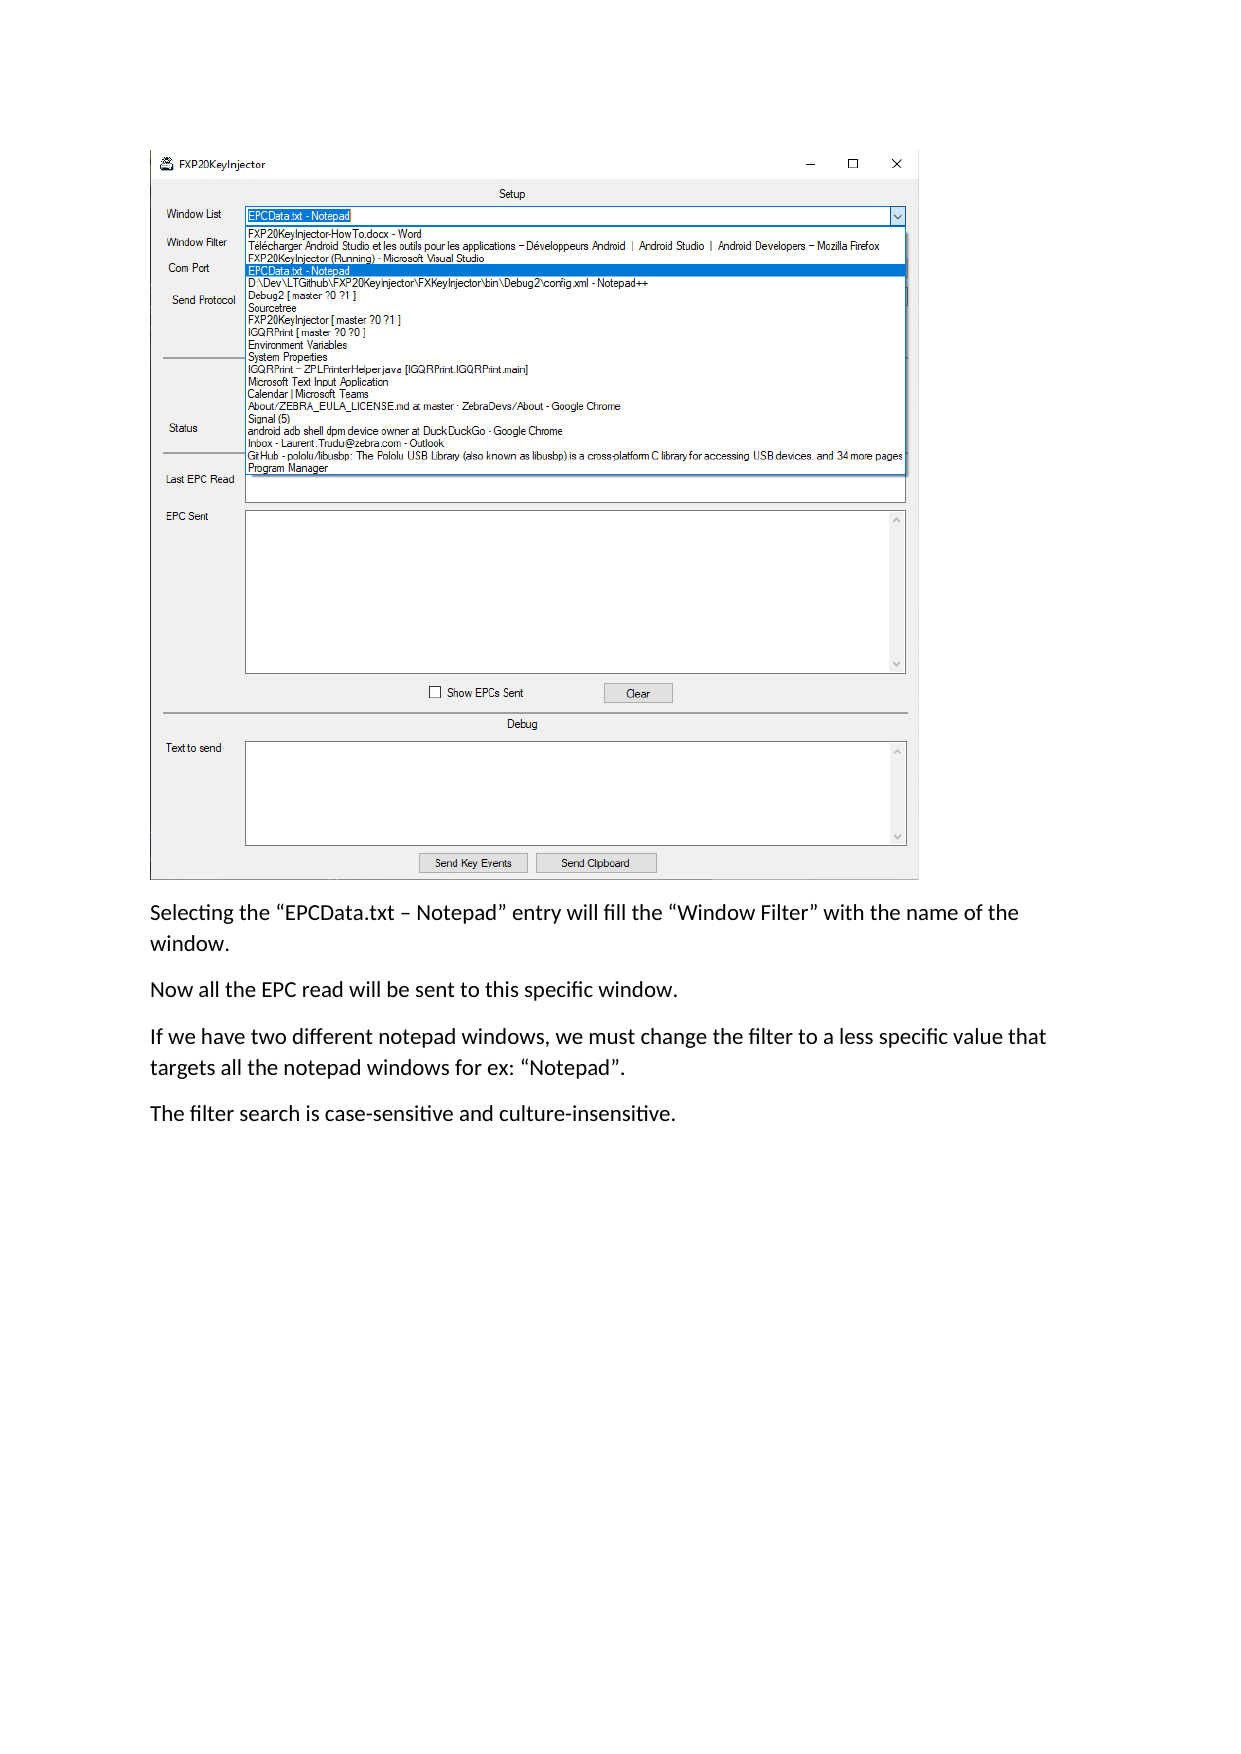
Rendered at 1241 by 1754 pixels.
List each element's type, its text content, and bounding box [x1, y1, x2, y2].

text Selecting the “EPCData.txt – Notepad” entry will fill the “Window Filter” with the name of the window. [150, 898, 1090, 957]
text The filter search is case-sensitive and culture-insensitive. [150, 1099, 1090, 1127]
picture [150, 150, 919, 880]
text Now all the EPC read will be sent to this specific window. [150, 976, 1090, 1003]
text If we have two different notepad windows, we must change the filter to a less specific value that targets all the notepad windows for ex: “Notepad”. [150, 1022, 1090, 1081]
